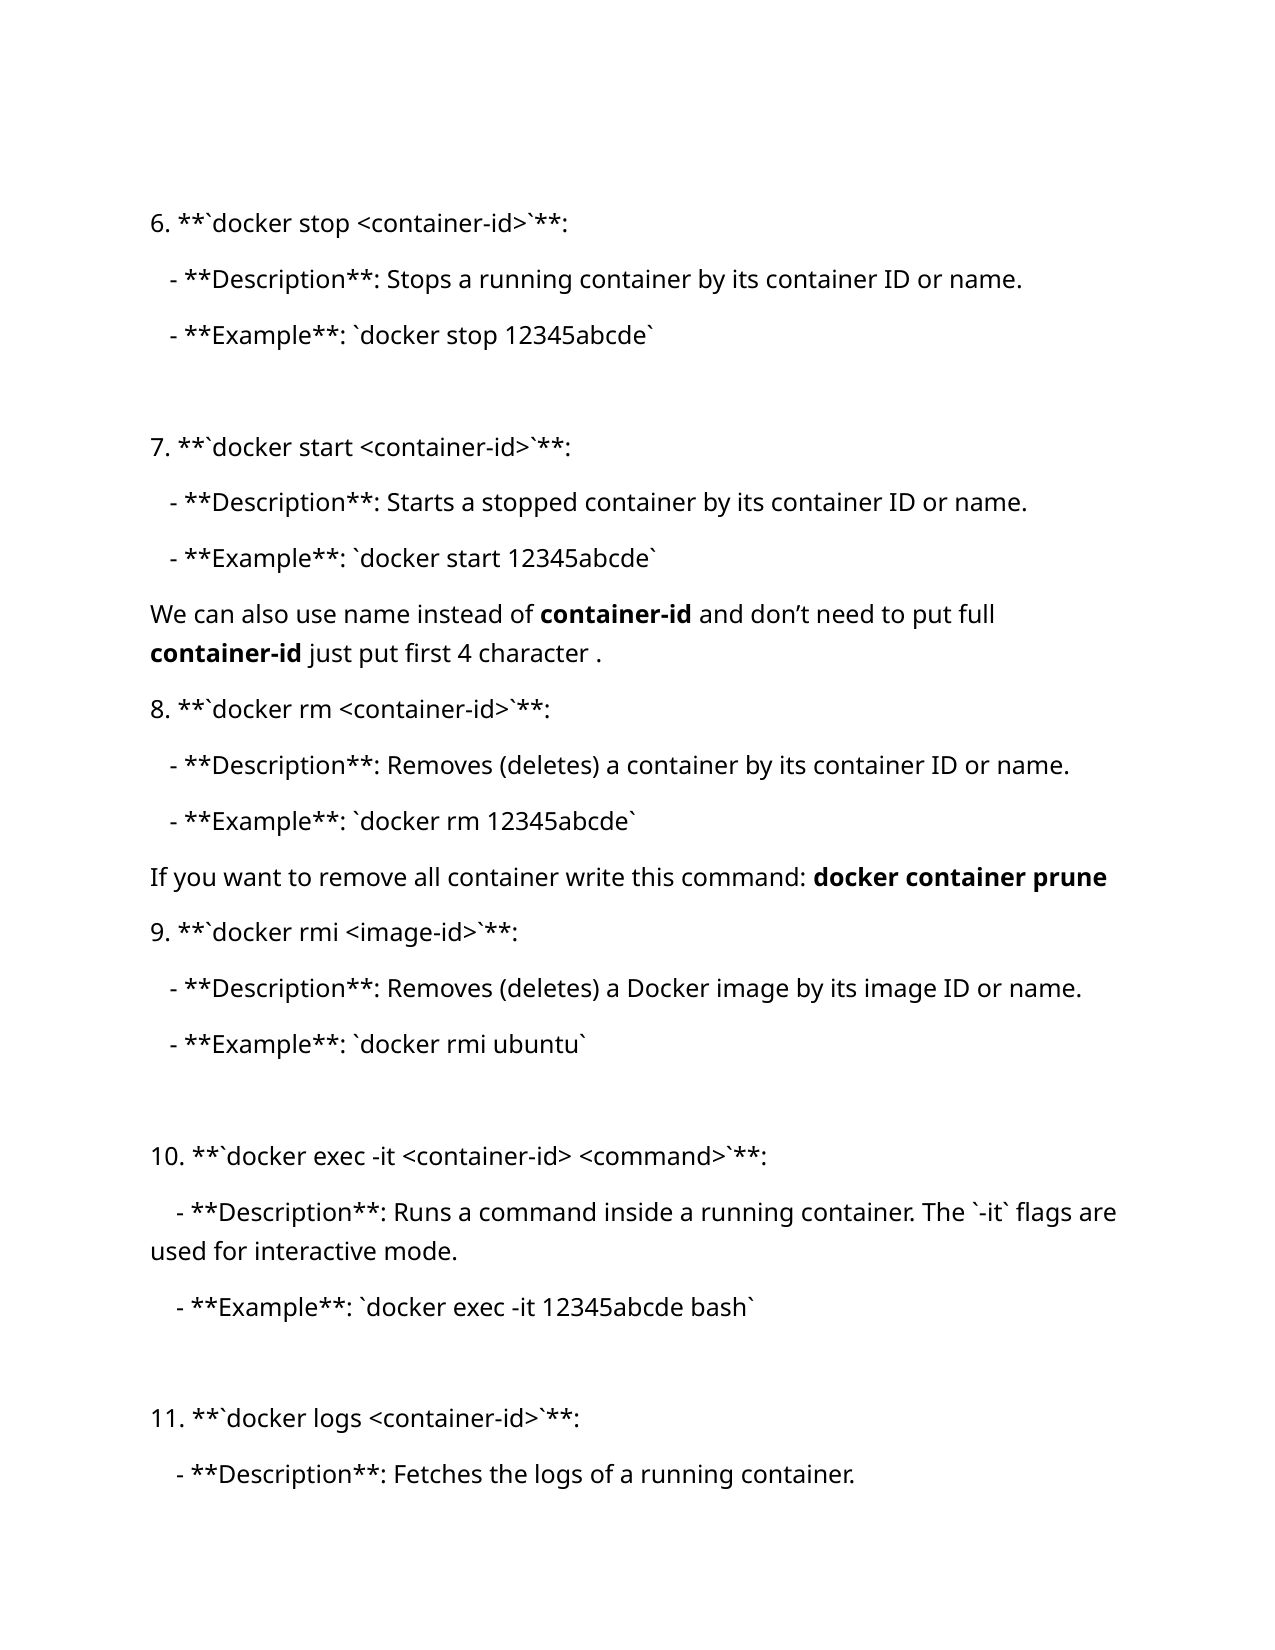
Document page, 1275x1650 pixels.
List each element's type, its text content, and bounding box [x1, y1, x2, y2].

text 9. **`docker rmi <image-id>`**: [150, 915, 1125, 949]
text - **Example**: `docker stop 12345abcde` [150, 317, 1125, 352]
text - **Example**: `docker exec -it 12345abcde bash` [150, 1289, 1125, 1323]
text - **Description**: Starts a stopped container by its container ID or name. [150, 485, 1125, 519]
text We can also use name instead of container-id and don’t need to put full container-id just put first 4 character . [150, 597, 1125, 670]
text 6. **`docker stop <container-id>`**: [150, 206, 1125, 240]
text - **Example**: `docker rm 12345abcde` [150, 803, 1125, 837]
text 7. **`docker start <container-id>`**: [150, 429, 1125, 463]
text - **Description**: Fetches the logs of a running container. [150, 1457, 1125, 1491]
text - **Example**: `docker rmi ubuntu` [150, 1027, 1125, 1061]
text 10. **`docker exec -it <container-id> <command>`**: [150, 1138, 1125, 1172]
text 11. **`docker logs <container-id>`**: [150, 1401, 1125, 1435]
text If you want to remove all container write this command: docker container prune [150, 859, 1125, 893]
text - **Description**: Removes (deletes) a container by its container ID or name. [150, 747, 1125, 782]
text - **Example**: `docker start 12345abcde` [150, 541, 1125, 575]
text - **Description**: Removes (deletes) a Docker image by its image ID or name. [150, 971, 1125, 1005]
text - **Description**: Stops a running container by its container ID or name. [150, 262, 1125, 296]
text 8. **`docker rm <container-id>`**: [150, 692, 1125, 726]
text - **Description**: Runs a command inside a running container. The `-it` flags are used for interactive mode. [150, 1194, 1125, 1267]
